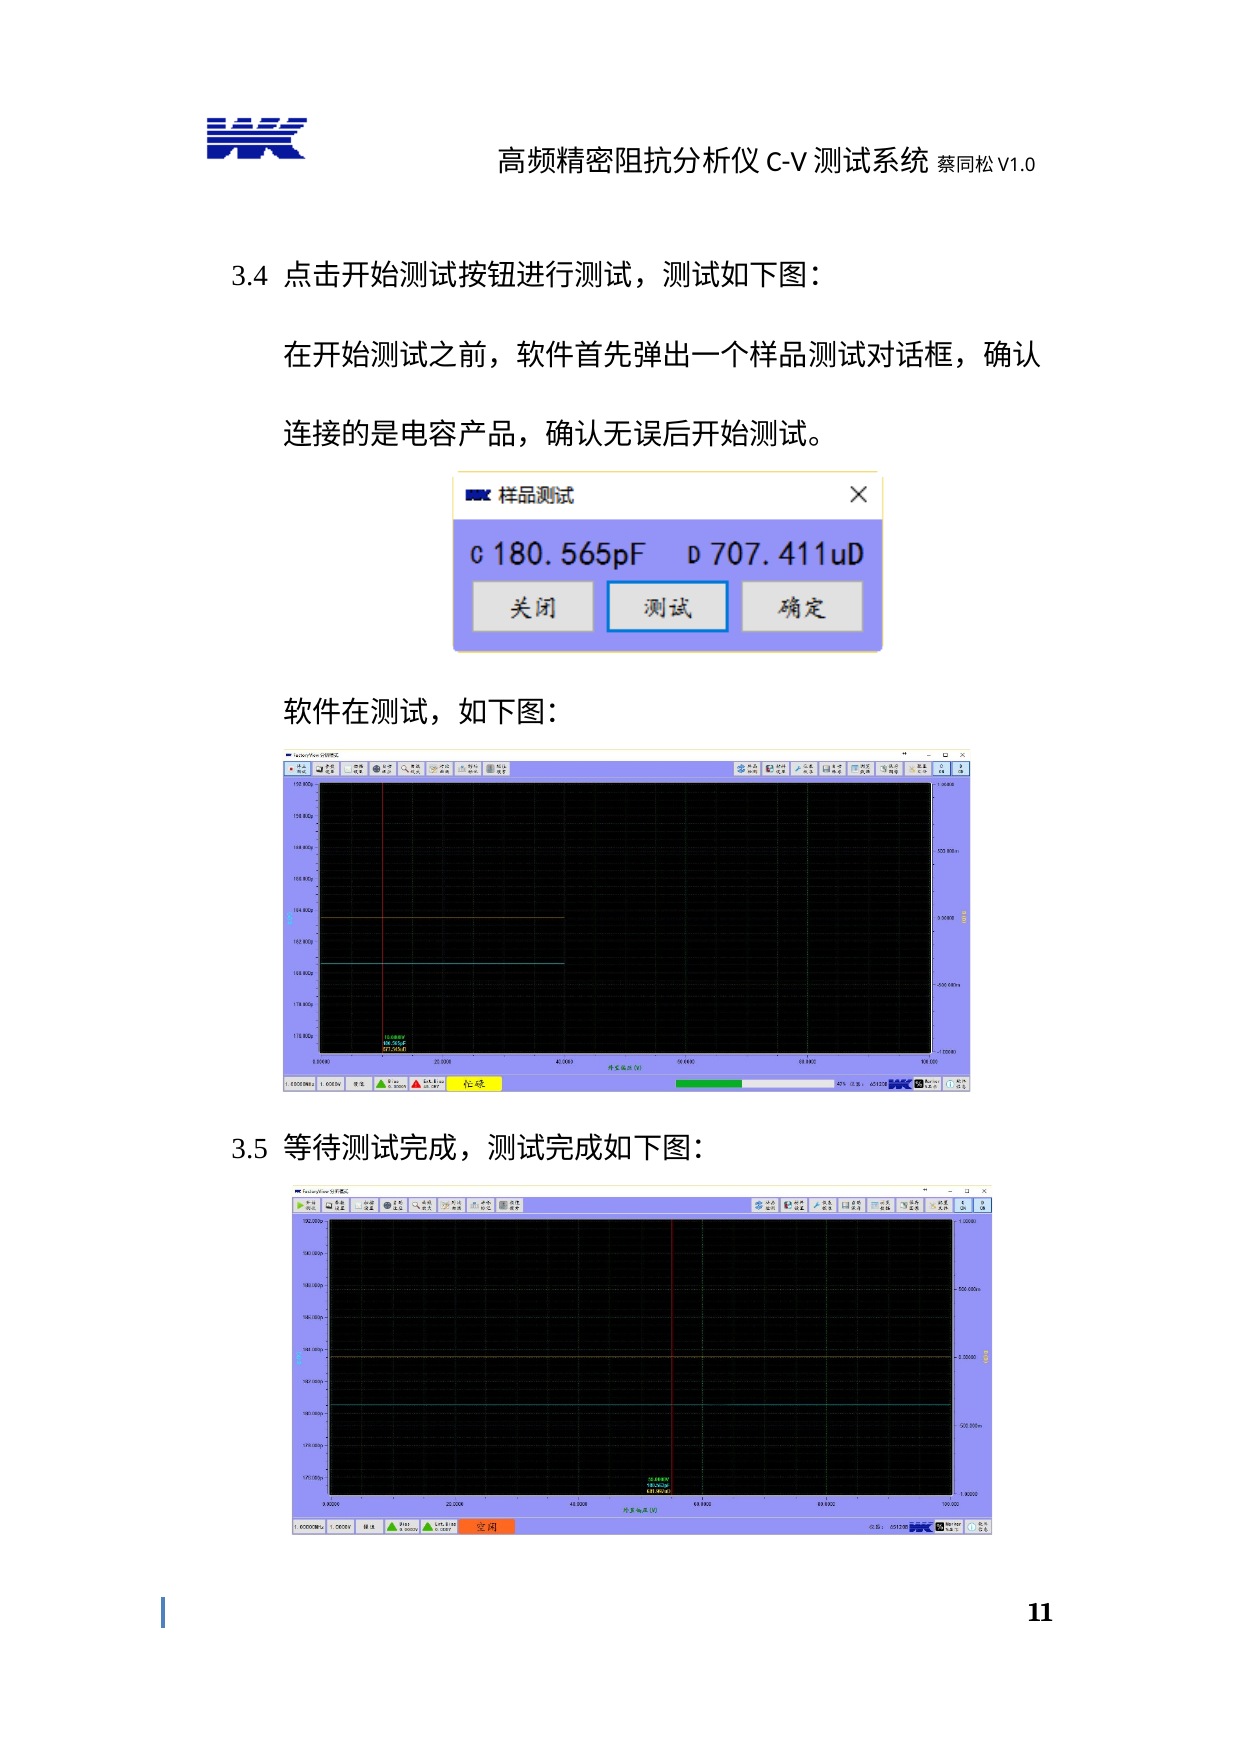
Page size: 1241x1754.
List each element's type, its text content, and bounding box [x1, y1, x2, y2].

picture [282, 749, 971, 1092]
list 等待测试完成，测试完成如下图： [231, 1106, 1053, 1186]
list 点击开始测试按钮进行测试，测试如下图： [231, 233, 1053, 313]
list 软件在测试，如下图： [283, 670, 1053, 749]
list 在开始测试之前，软件首先弹出一个样品测试对话框，确认连接的是电容产品，确认无误后开始测试。 [283, 313, 1053, 471]
picture [452, 471, 884, 653]
picture [291, 1185, 993, 1535]
picture [205, 88, 308, 172]
